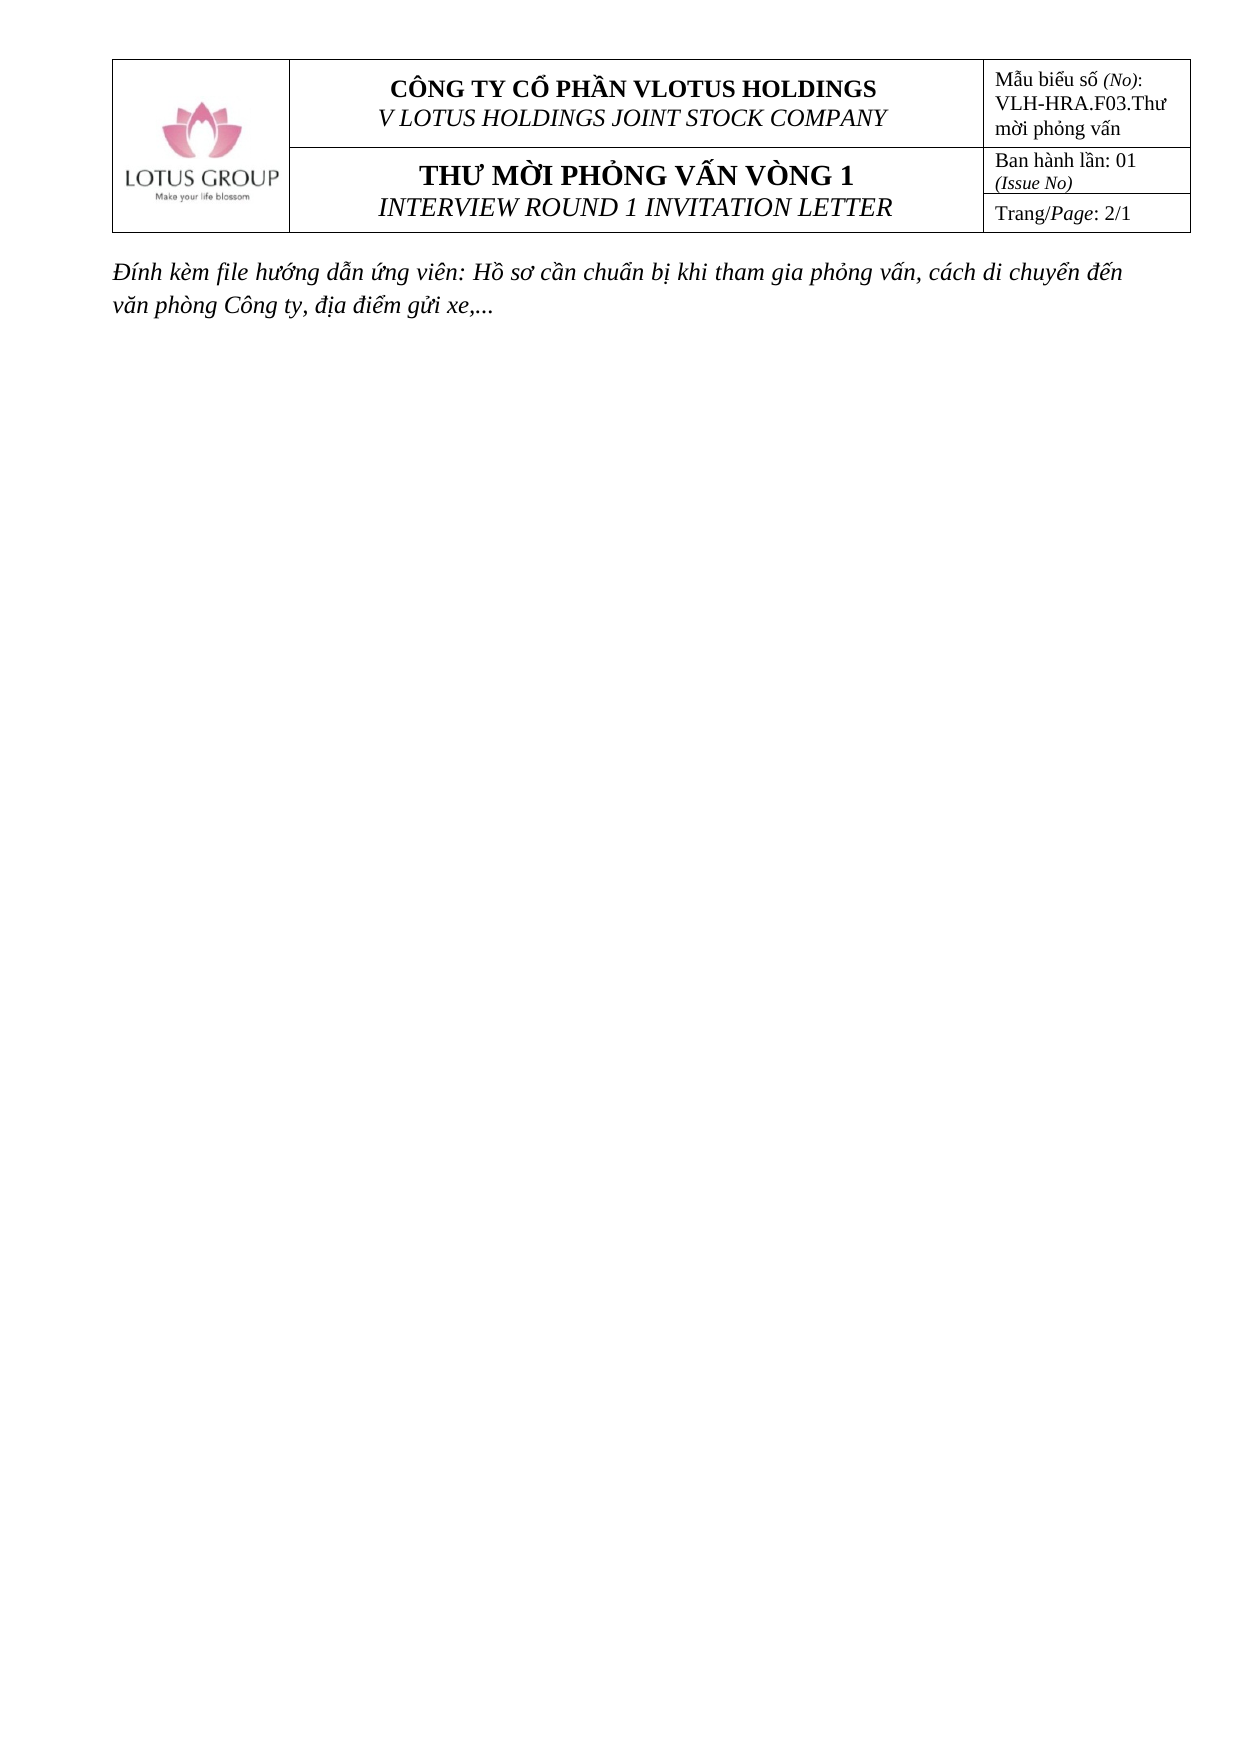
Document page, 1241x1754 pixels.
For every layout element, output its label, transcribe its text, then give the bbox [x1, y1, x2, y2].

picture [123, 96, 283, 206]
text Đính kèm file hướng dẫn ứng viên: Hồ sơ cần chuẩn bị khi tham gia phỏng vấn, cách di chuyển đến văn phòng Công ty, địa điểm gửi xe,... [112, 257, 1128, 319]
